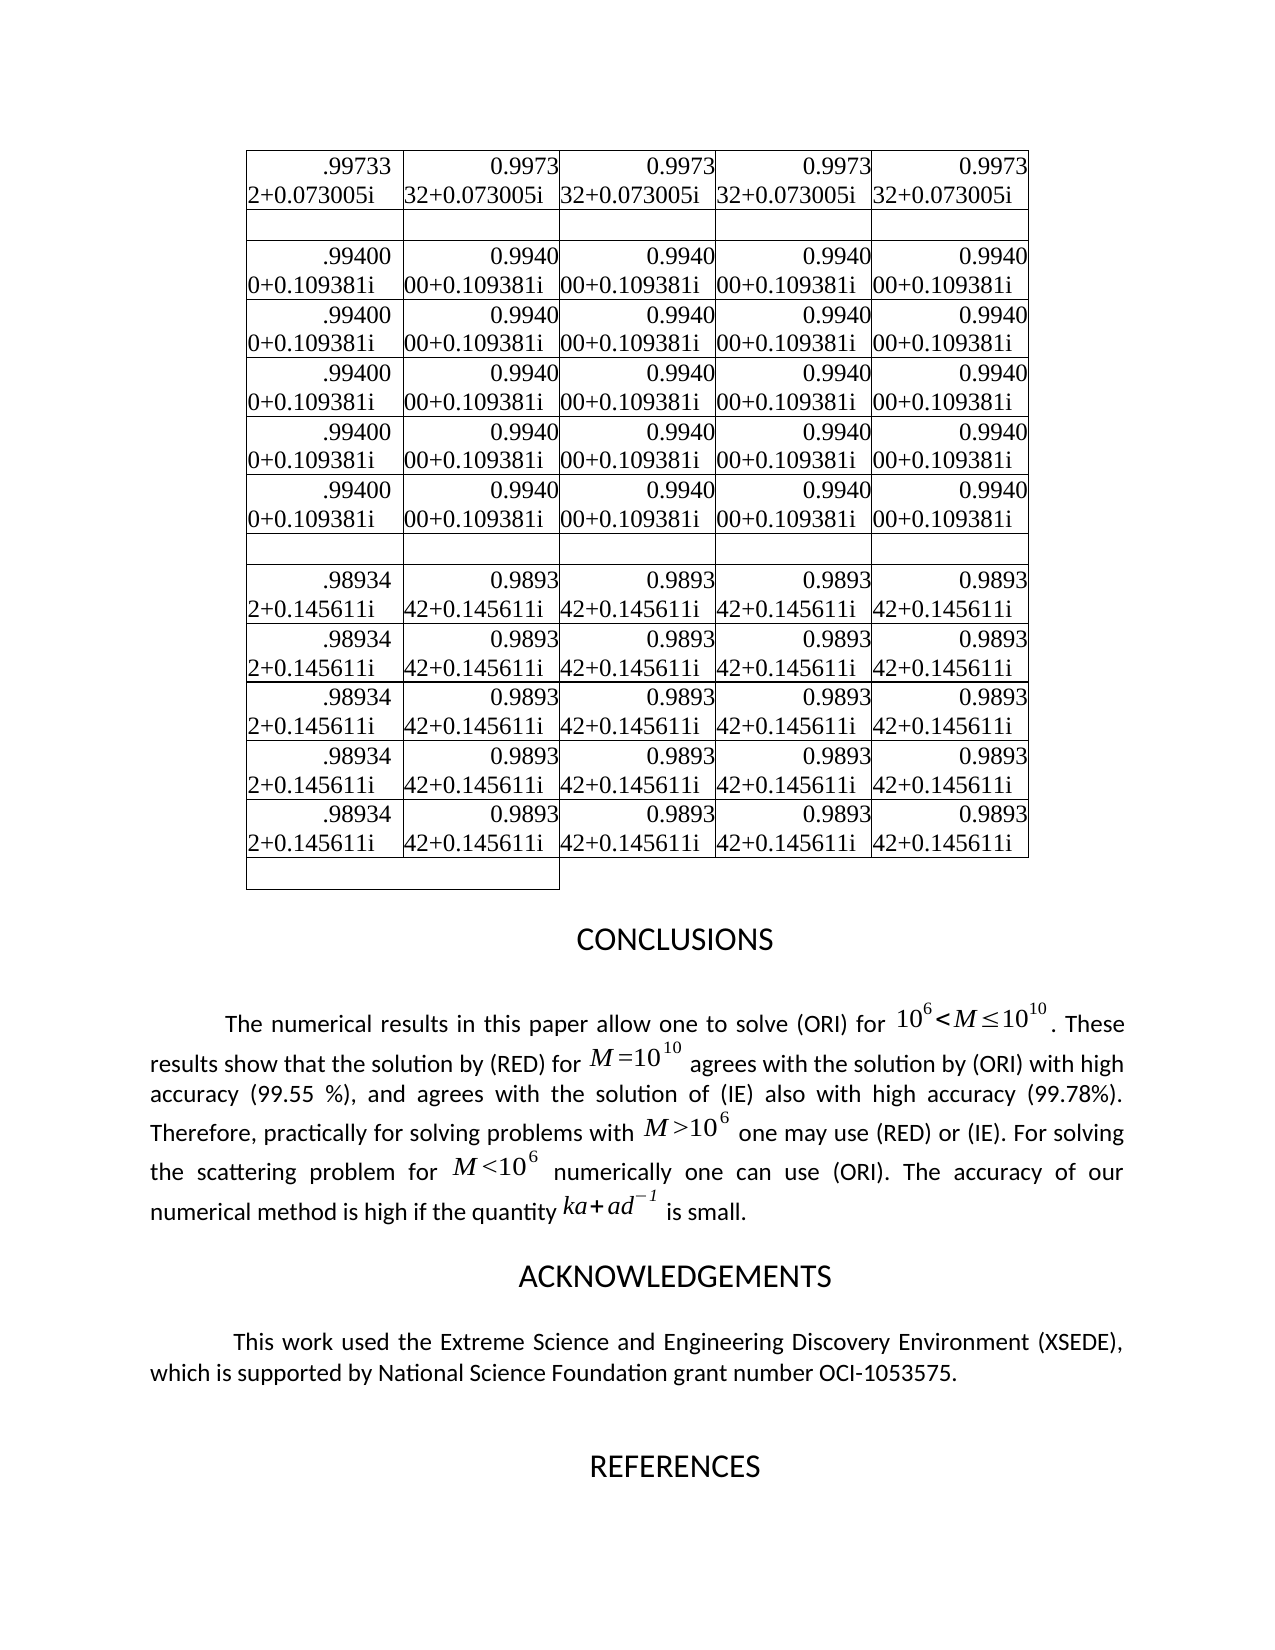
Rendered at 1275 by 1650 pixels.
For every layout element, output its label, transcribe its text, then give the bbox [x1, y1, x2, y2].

text CONCLUSIONS [150, 918, 1125, 959]
table_cell [404, 534, 559, 564]
table_cell 0.989342+0.145611i [560, 565, 715, 623]
table_cell 0.994000+0.109381i [872, 300, 1028, 357]
table_cell [247, 858, 559, 889]
table_cell 0.994000+0.109381i [404, 358, 559, 416]
table_cell 0.989342+0.145611i [716, 800, 871, 857]
table_cell 0.989342+0.145611i [560, 683, 715, 740]
table_cell .989342+0.145611i [247, 741, 403, 798]
table_cell .994000+0.109381i [247, 241, 403, 299]
table_cell 0.989342+0.145611i [716, 624, 871, 681]
table_cell 0.989342+0.145611i [404, 624, 559, 681]
table_cell .994000+0.109381i [247, 475, 403, 533]
text REFERENCES [150, 1445, 1125, 1486]
table_cell 0.994000+0.109381i [872, 241, 1028, 299]
table_cell .989342+0.145611i [247, 624, 403, 681]
table_cell 0.994000+0.109381i [716, 241, 871, 299]
table_cell 0.989342+0.145611i [716, 565, 871, 623]
table_cell 0.989342+0.145611i [404, 800, 559, 857]
table_cell 0.989342+0.145611i [716, 741, 871, 798]
table_cell 0.997332+0.073005i [872, 151, 1028, 208]
table_cell [560, 534, 715, 564]
table_cell [716, 210, 871, 240]
table_cell 0.994000+0.109381i [872, 358, 1028, 416]
table_cell 0.994000+0.109381i [560, 475, 715, 533]
table_cell 0.997332+0.073005i [404, 151, 559, 208]
table_cell 0.994000+0.109381i [404, 417, 559, 474]
text This work used the Extreme Science and Engineering Discovery Environment (XSEDE), which is supported by National Science Foundation grant number OCI-1053575. [150, 1326, 1125, 1387]
table_cell .989342+0.145611i [247, 565, 403, 623]
table_cell .989342+0.145611i [247, 683, 403, 740]
table_cell 0.994000+0.109381i [872, 417, 1028, 474]
table_cell 0.989342+0.145611i [872, 683, 1028, 740]
table_cell 0.989342+0.145611i [560, 741, 715, 798]
text The numerical results in this paper allow one to solve (ORI) for . These results show that the solution by (RED) for agrees with the solution by (ORI) with high accuracy (99.55 %), and agrees with the solution of (IE) also with high accuracy (99.78%). Therefore, practically for solving problems with one may use (RED) or (IE). For solving the scattering problem for numerically one can use (ORI). The accuracy of our numerical method is high if the quantity is small. [150, 1000, 1125, 1226]
table_cell 0.997332+0.073005i [716, 151, 871, 208]
table_cell 0.994000+0.109381i [716, 358, 871, 416]
table_cell [404, 210, 559, 240]
table_cell 0.994000+0.109381i [716, 300, 871, 357]
table_cell [247, 210, 403, 240]
table_cell 0.989342+0.145611i [404, 741, 559, 798]
table_cell 0.994000+0.109381i [560, 358, 715, 416]
table_cell [247, 534, 403, 564]
table_cell 0.994000+0.109381i [404, 241, 559, 299]
table_cell .994000+0.109381i [247, 417, 403, 474]
table_cell 0.994000+0.109381i [716, 475, 871, 533]
table_cell [560, 210, 715, 240]
table_cell 0.989342+0.145611i [872, 624, 1028, 681]
table_cell 0.989342+0.145611i [404, 683, 559, 740]
table_cell [872, 534, 1028, 564]
table_cell 0.994000+0.109381i [716, 417, 871, 474]
table_cell 0.989342+0.145611i [872, 741, 1028, 798]
table_cell 0.997332+0.073005i [560, 151, 715, 208]
table_cell 0.989342+0.145611i [404, 565, 559, 623]
table_cell 0.994000+0.109381i [560, 300, 715, 357]
table_cell 0.994000+0.109381i [404, 475, 559, 533]
table_cell 0.994000+0.109381i [560, 241, 715, 299]
table_cell 0.989342+0.145611i [872, 800, 1028, 857]
table_cell [872, 210, 1028, 240]
table_cell [716, 534, 871, 564]
table_cell 0.989342+0.145611i [872, 565, 1028, 623]
table_cell .994000+0.109381i [247, 358, 403, 416]
table_cell .989342+0.145611i [247, 800, 403, 857]
table_cell 0.994000+0.109381i [404, 300, 559, 357]
table_cell .994000+0.109381i [247, 300, 403, 357]
table_cell 0.994000+0.109381i [872, 475, 1028, 533]
table_cell 0.989342+0.145611i [560, 800, 715, 857]
table_cell 0.994000+0.109381i [560, 417, 715, 474]
table_cell 0.989342+0.145611i [716, 683, 871, 740]
table_cell .997332+0.073005i [247, 151, 403, 208]
table_cell 0.989342+0.145611i [560, 624, 715, 681]
subtitle ACKNOWLEDGEMENTS [150, 1255, 1125, 1296]
